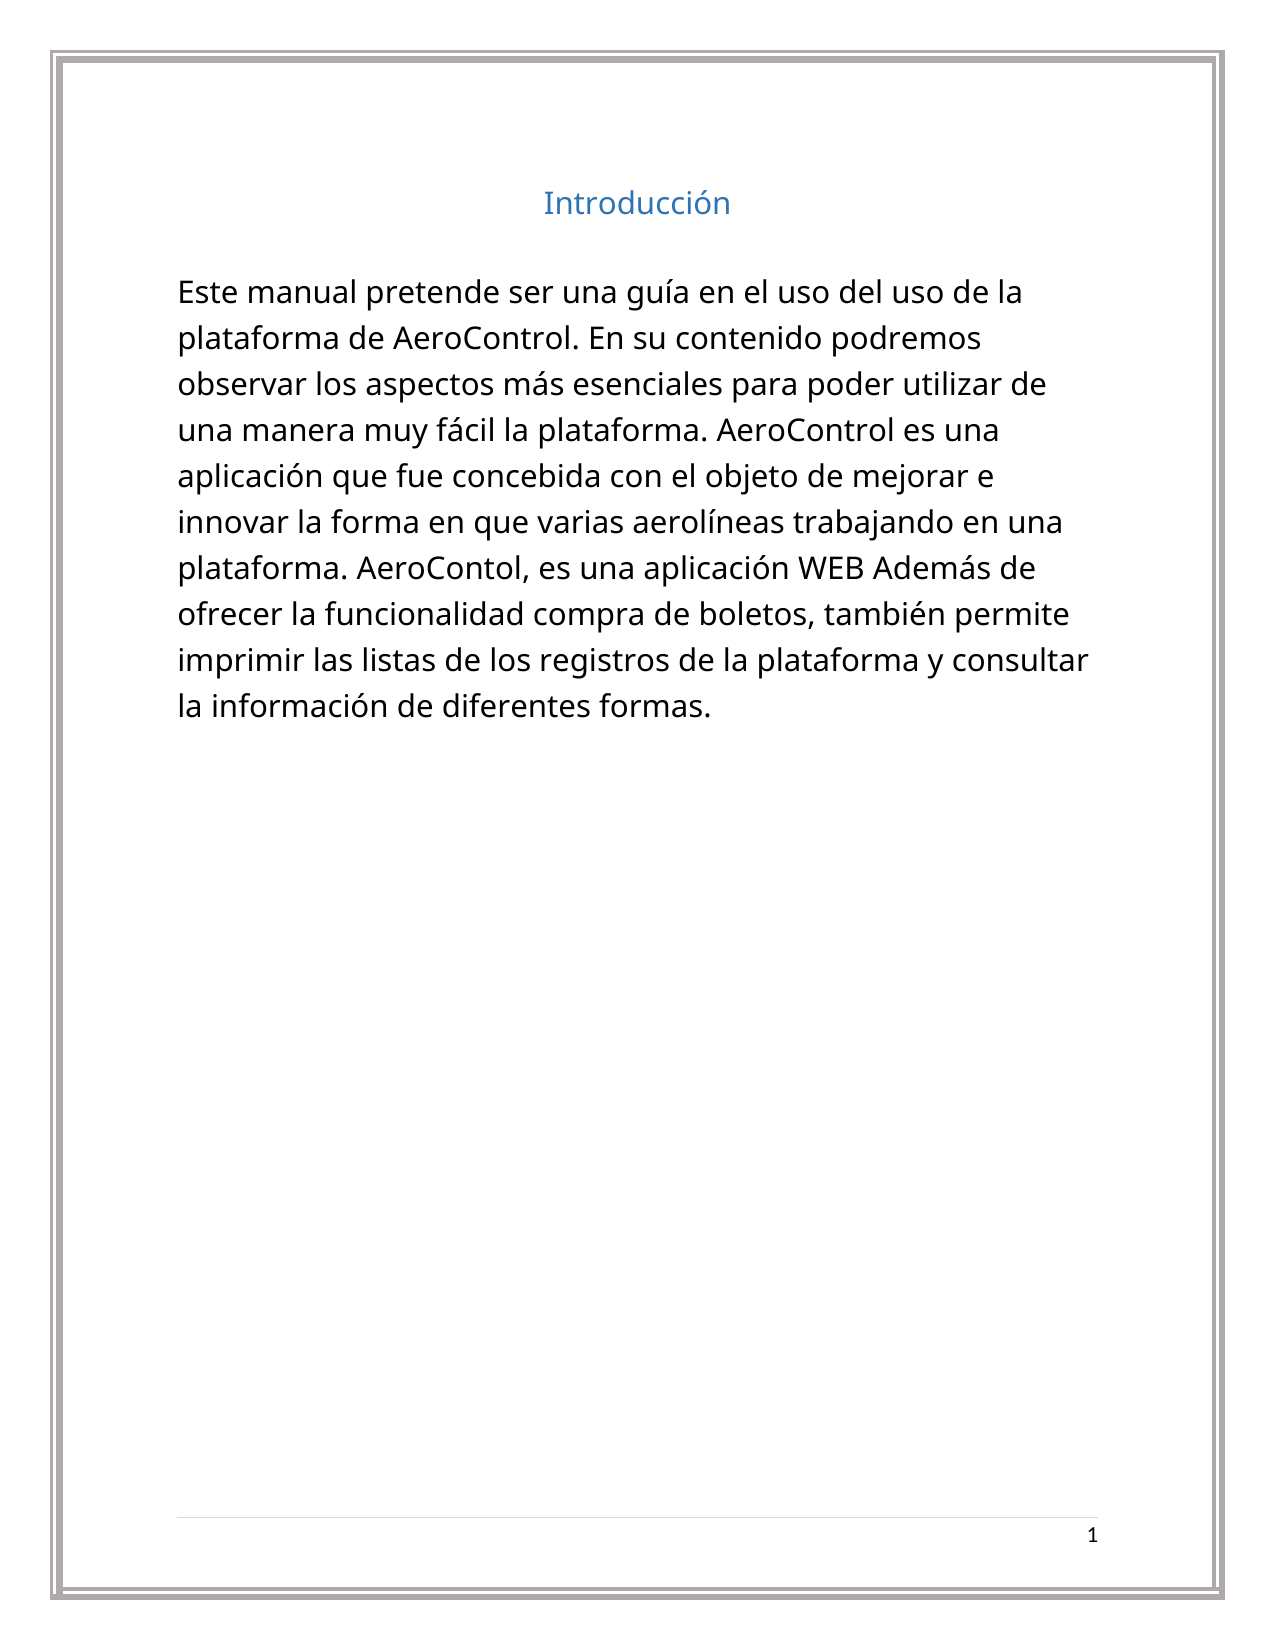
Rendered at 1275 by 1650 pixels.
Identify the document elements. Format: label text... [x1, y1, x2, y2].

subtitle Introducción [177, 181, 1098, 223]
text Este manual pretende ser una guía en el uso del uso de la plataforma de AeroControl. En su contenido podremos observar los aspectos más esenciales para poder utilizar de una manera muy fácil la plataforma. AeroControl es una aplicación que fue concebida con el objeto de mejorar e innovar la forma en que varias aerolíneas trabajando en una plataforma. AeroContol, es una aplicación WEB Además de ofrecer la funcionalidad compra de boletos, también permite imprimir las listas de los registros de la plataforma y consultar la información de diferentes formas. [177, 270, 1098, 726]
